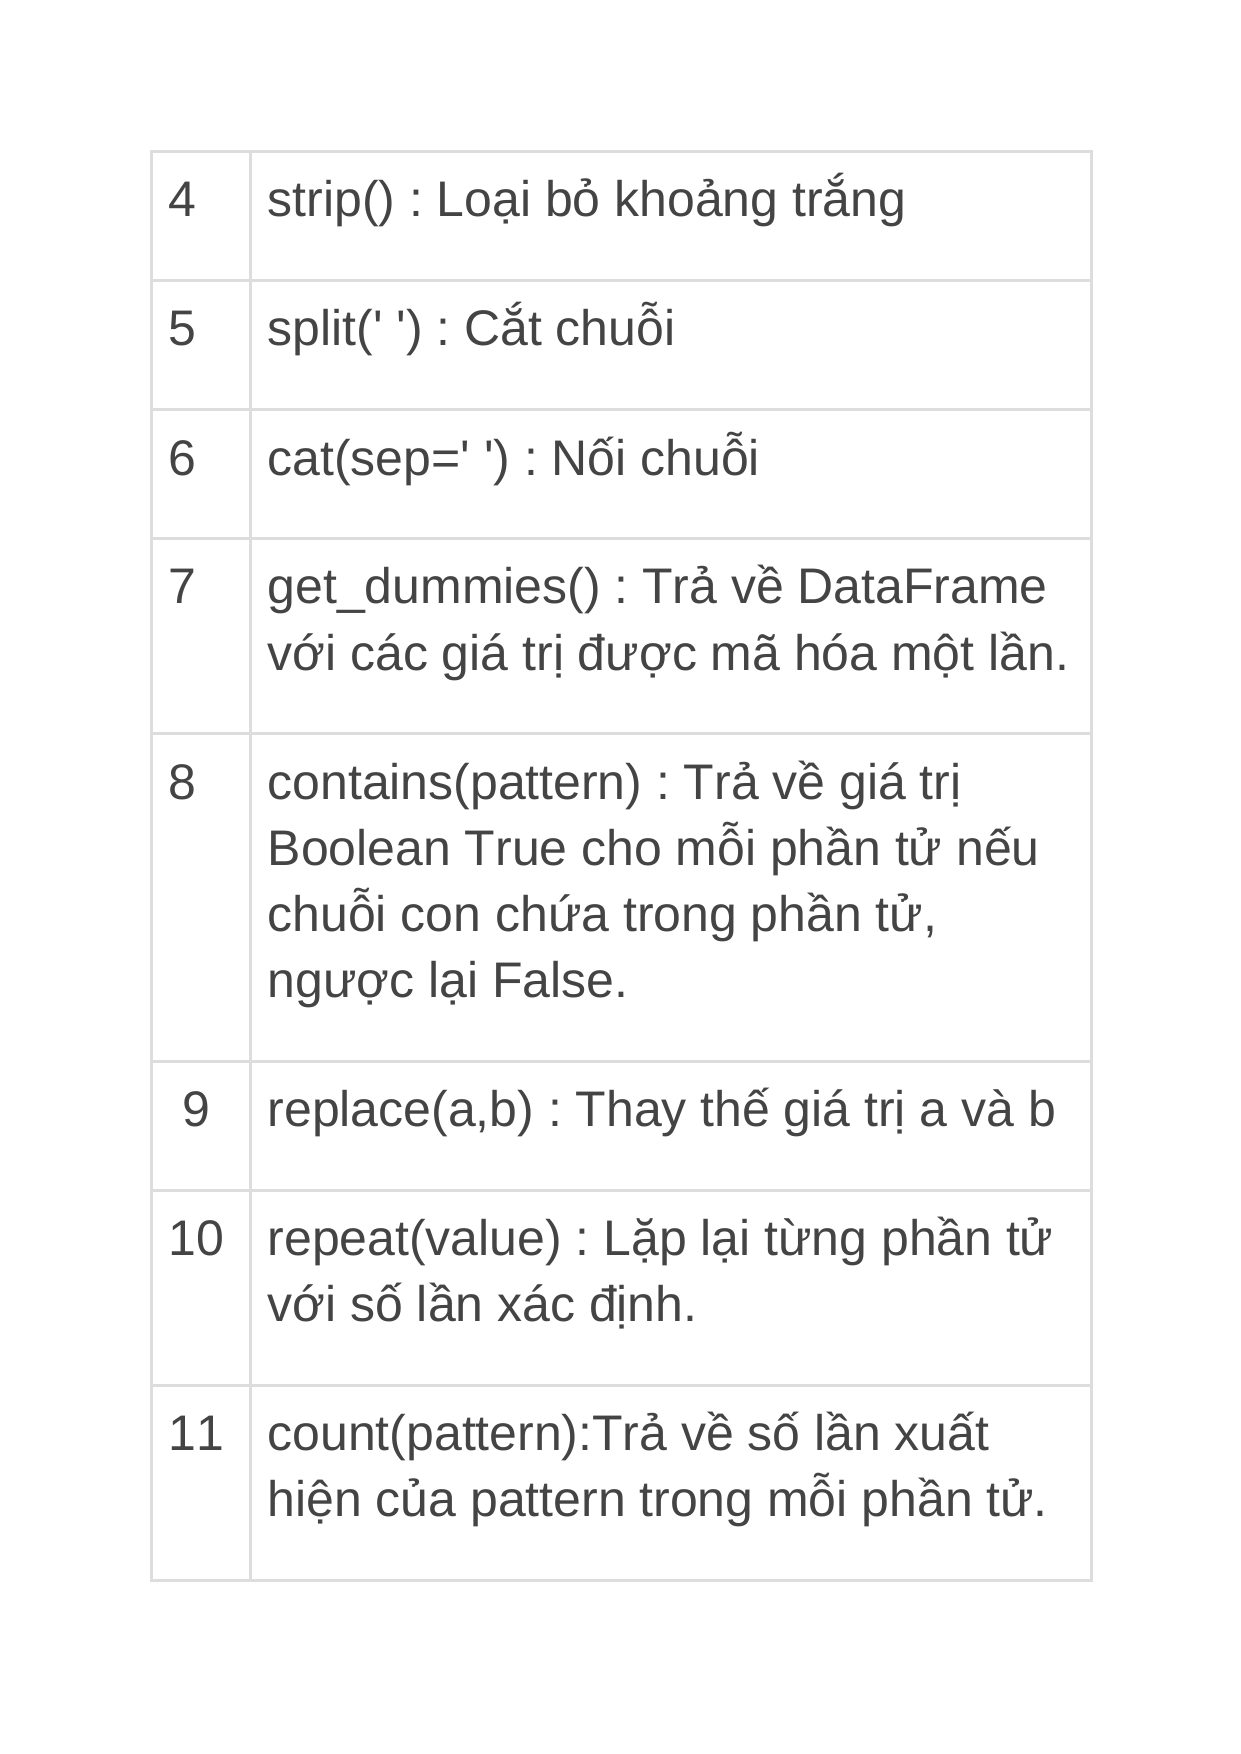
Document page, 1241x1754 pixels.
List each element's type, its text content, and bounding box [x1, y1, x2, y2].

table_cell 9 [153, 1063, 249, 1188]
table_cell repeat(value) : Lặp lại từng phần tử với số lần xác định. [252, 1192, 1090, 1384]
table_cell cat(sep=' ') : Nối chuỗi [252, 411, 1090, 537]
table_cell replace(a,b) : Thay thế giá trị a và b [252, 1063, 1090, 1188]
table_cell 5 [153, 282, 249, 408]
table_cell 4 [153, 153, 249, 279]
table_cell 10 [153, 1192, 249, 1384]
table_cell 8 [153, 735, 249, 1059]
table_cell 11 [153, 1387, 249, 1579]
table_cell strip() : Loại bỏ khoảng trắng [252, 153, 1090, 279]
table_cell count(pattern):Trả về số lần xuất hiện của pattern trong mỗi phần tử. [252, 1387, 1090, 1579]
table_cell 6 [153, 411, 249, 537]
table_cell get_dummies() : Trả về DataFrame với các giá trị được mã hóa một lần. [252, 540, 1090, 732]
table_cell 7 [153, 540, 249, 732]
table_cell contains(pattern) : Trả về giá trị Boolean True cho mỗi phần tử nếu chuỗi con chứa trong phần tử, ngược lại False. [252, 735, 1090, 1059]
table_cell split(' ') : Cắt chuỗi [252, 282, 1090, 408]
